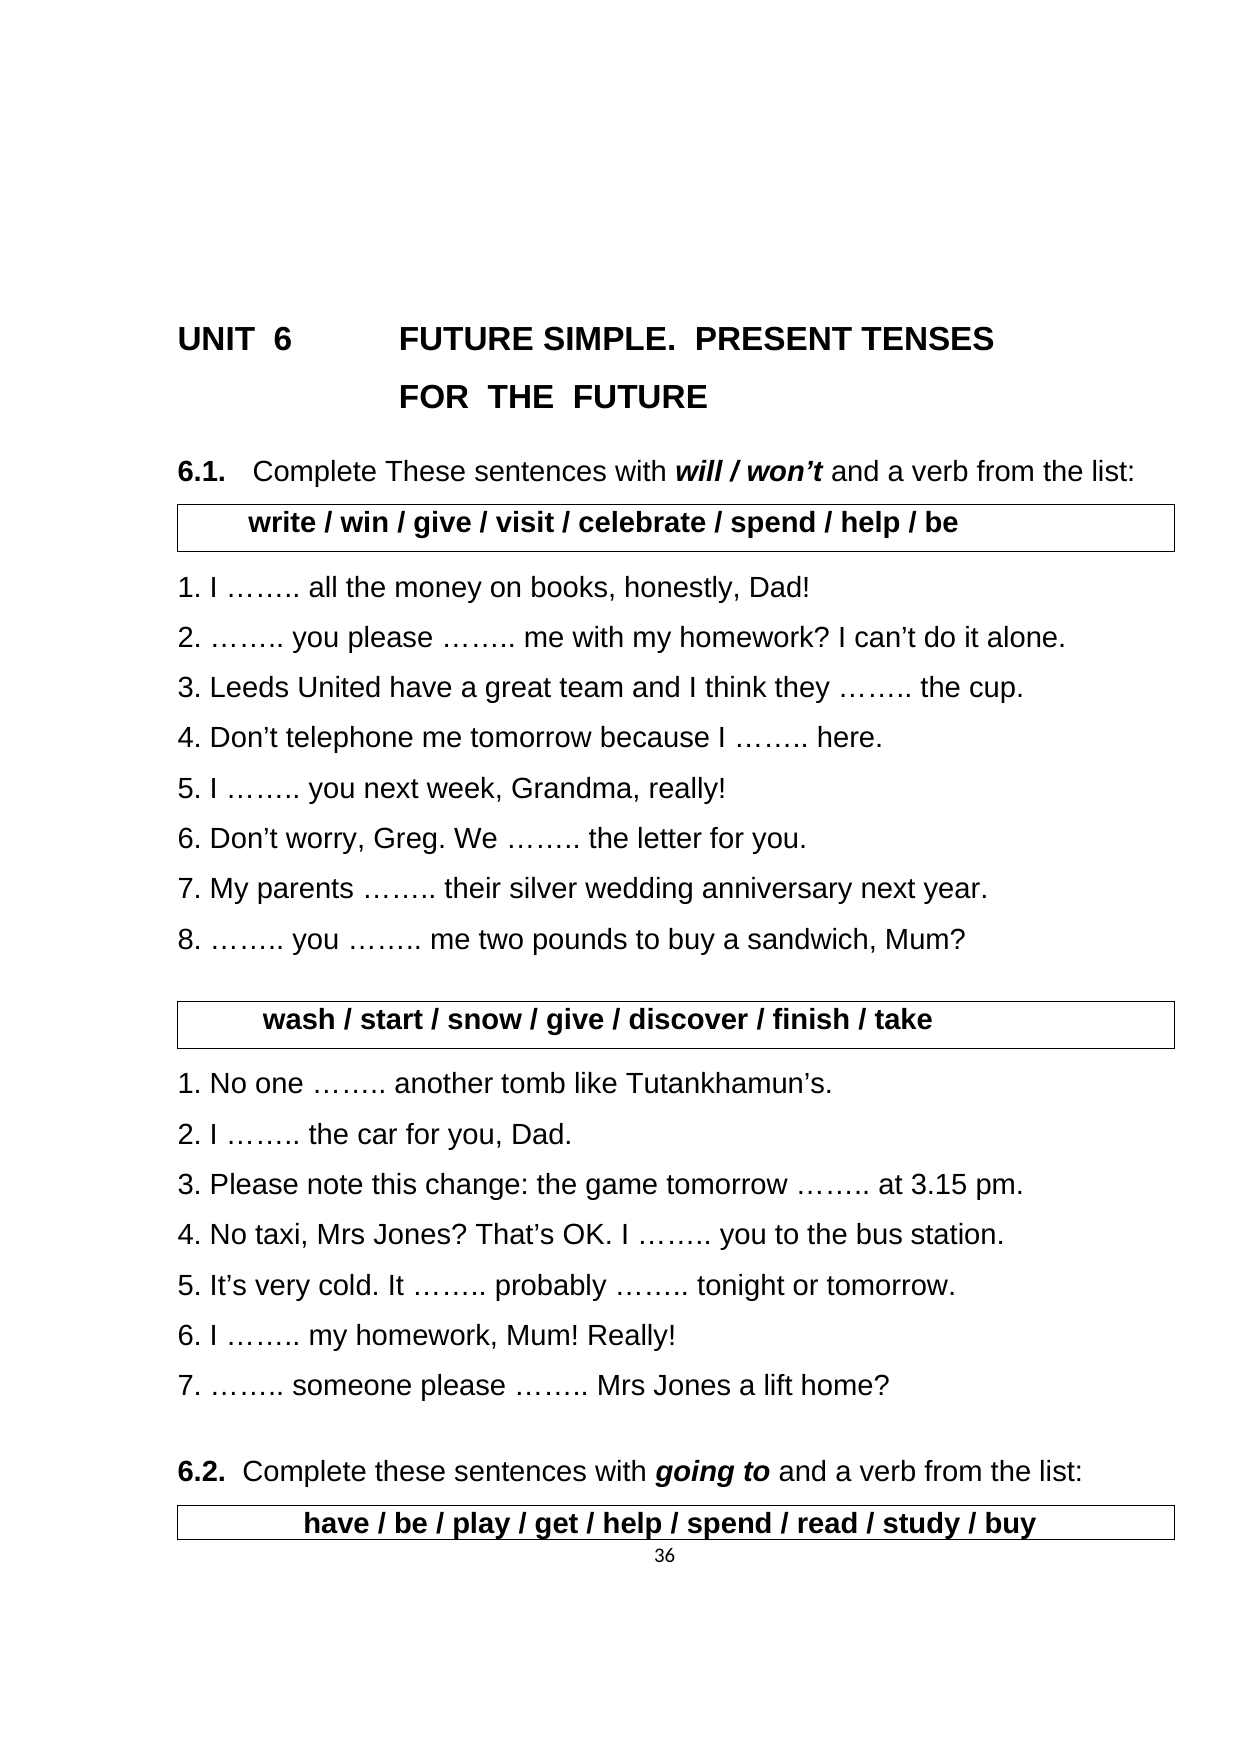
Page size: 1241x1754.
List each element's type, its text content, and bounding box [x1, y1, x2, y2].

text UNIT 6 FUTURE SIMPLE. PRESENT TENSES [177, 319, 1152, 358]
text 4. Don’t telephone me tomorrow because I …….. here. [177, 721, 1152, 754]
text 6. Don’t worry, Greg. We …….. the letter for you. [177, 821, 1152, 855]
text 6. I …….. my homework, Mum! Really! [177, 1318, 1152, 1351]
text 4. No taxi, Mrs Jones? That’s OK. I …….. you to the bus station. [177, 1217, 1152, 1251]
text 2. …….. you please …….. me with my homework? I can’t do it alone. [177, 620, 1152, 653]
text 8. …….. you …….. me two pounds to buy a sandwich, Mum? [177, 922, 1152, 955]
text FOR THE FUTURE [398, 377, 1152, 415]
text 1. No one …….. another tomb like Tutankhamun’s. [177, 1066, 1152, 1100]
text 2. I …….. the car for you, Dad. [177, 1117, 1152, 1150]
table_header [178, 1506, 1174, 1539]
text 1. I …….. all the money on books, honestly, Dad! [177, 569, 1152, 603]
text 5. I …….. you next week, Grandma, really! [177, 771, 1152, 804]
table_header write / win / give / visit / celebrate / spend / help / be [178, 505, 1174, 551]
text 7. …….. someone please …….. Mrs Jones a lift home? [177, 1368, 1152, 1402]
text 3. Leeds United have a great team and I think they …….. the cup. [177, 670, 1152, 704]
text 5. It’s very cold. It …….. probably …….. tonight or tomorrow. [177, 1268, 1152, 1301]
table_header wash / start / snow / give / discover / finish / take [178, 1002, 1174, 1047]
text 3. Please note this change: the game tomorrow …….. at 3.15 pm. [177, 1167, 1152, 1201]
text 7. My parents …….. their silver wedding anniversary next year. [177, 871, 1152, 905]
text 6.2. Complete these sentences with going to and a verb from the list: [177, 1454, 1152, 1488]
text 6.1. Complete These sentences with will / won’t and a verb from the list: [177, 454, 1152, 487]
